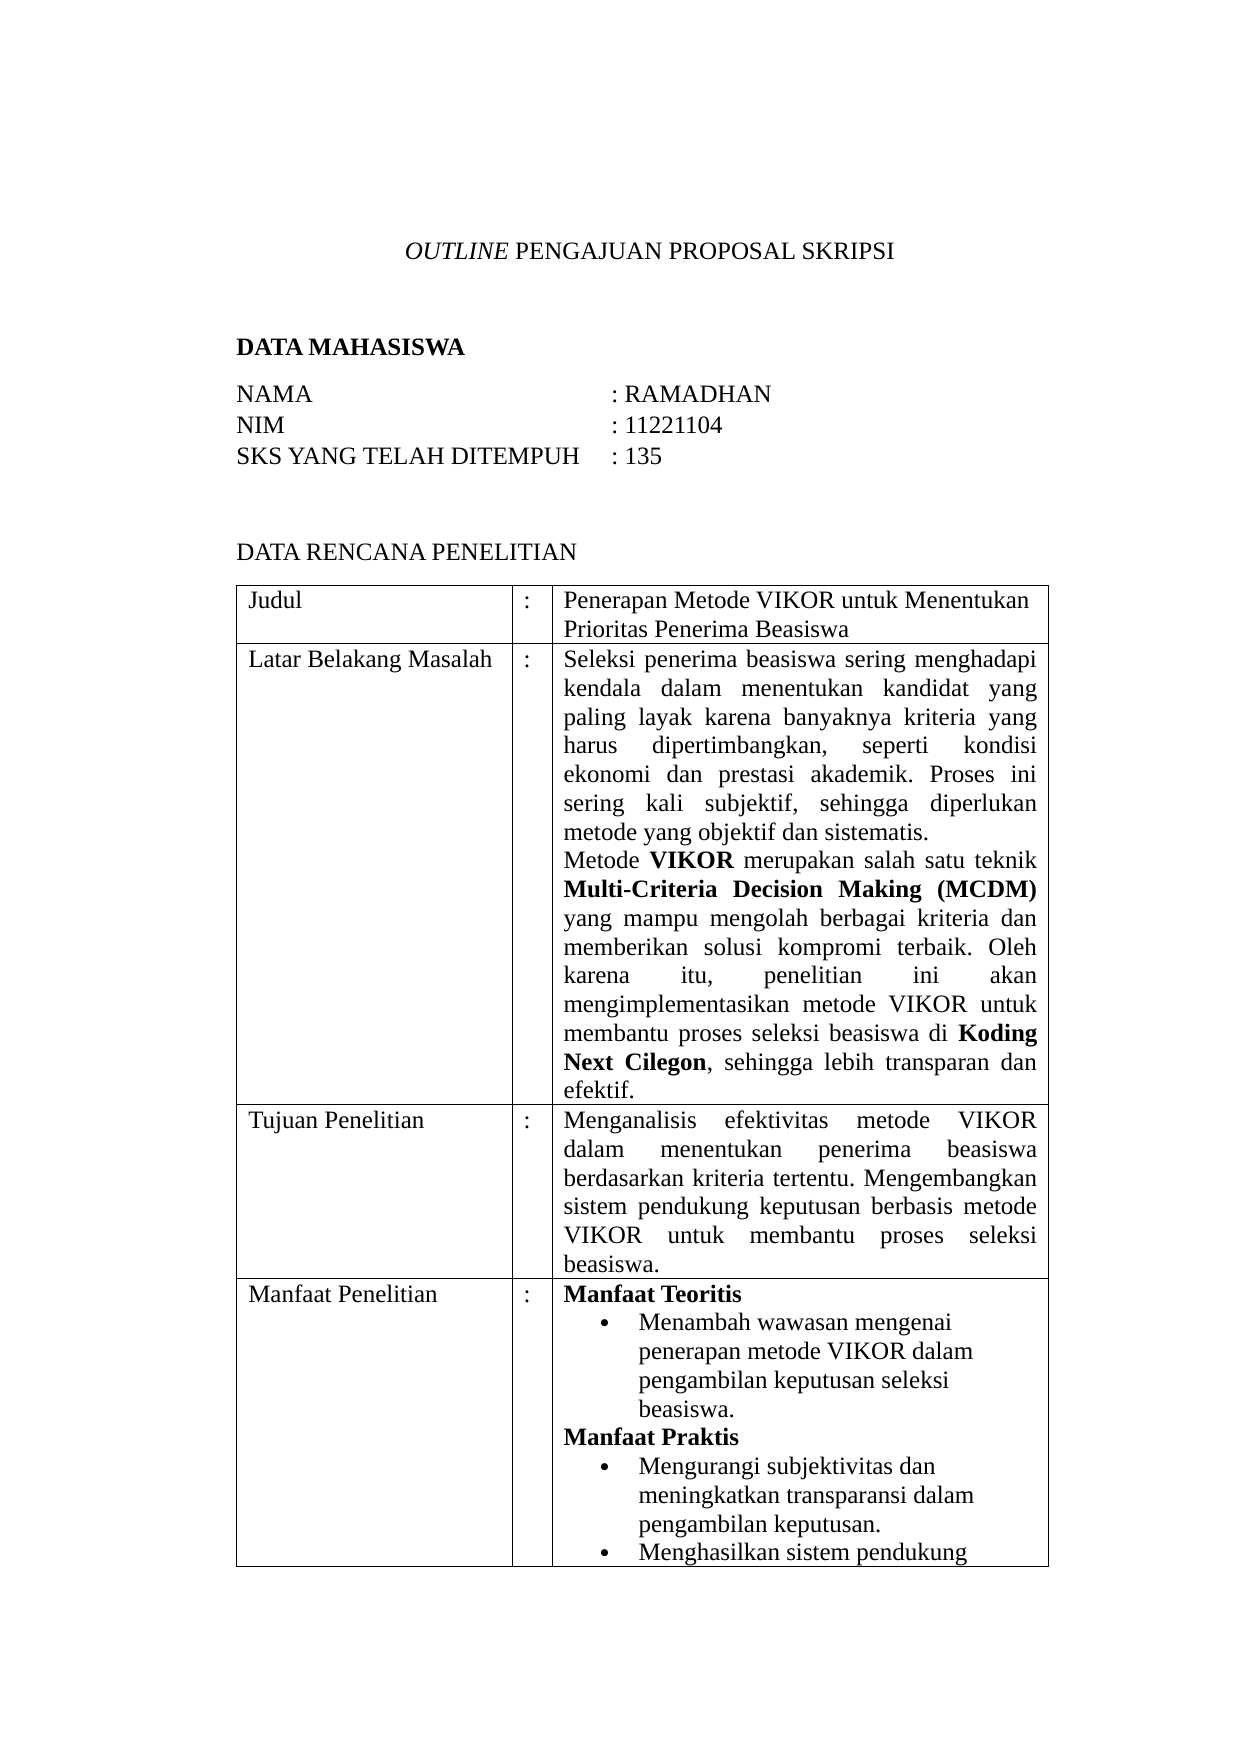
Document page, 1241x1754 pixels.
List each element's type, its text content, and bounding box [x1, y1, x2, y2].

text NAMA : RAMADHAN NIM : 11221104 SKS YANG TELAH DITEMPUH : 135 [236, 379, 1063, 470]
text DATA RENCANA PENELITIAN [236, 537, 1063, 566]
table_header : [513, 586, 552, 643]
table_header Judul [237, 586, 512, 643]
table_cell Menganalisis efektivitas metode VIKOR dalam menentukan penerima beasiswa berdasarkan kriteria tertentu. Mengembangkan sistem pendukung keputusan berbasis metode VIKOR untuk membantu proses seleksi beasiswa. [553, 1105, 1048, 1278]
table_cell Seleksi penerima beasiswa sering menghadapi kendala dalam menentukan kandidat yang paling layak karena banyaknya kriteria yang harus dipertimbangkan, seperti kondisi ekonomi dan prestasi akademik. Proses ini sering kali subjektif, sehingga diperlukan metode yang objektif dan sistematis. Metode VIKOR merupakan salah satu teknik Multi-Criteria Decision Making (MCDM) yang mampu mengolah berbagai kriteria dan memberikan solusi kompromi terbaik. Oleh karena itu, penelitian ini akan mengimplementasikan metode VIKOR untuk membantu proses seleksi beasiswa di Koding Next Cilegon, sehingga lebih transparan dan efektif. [553, 644, 1048, 1104]
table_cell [553, 1279, 1048, 1566]
table_cell : [513, 644, 552, 1104]
table_cell Manfaat Penelitian [237, 1279, 512, 1566]
table_header Penerapan Metode VIKOR untuk Menentukan Prioritas Penerima Beasiswa [553, 586, 1048, 643]
table_cell Latar Belakang Masalah [237, 644, 512, 1104]
text DATA MAHASISWA [236, 332, 1063, 360]
text OUTLINE PENGAJUAN PROPOSAL SKRIPSI [236, 236, 1063, 265]
table_cell : [513, 1105, 552, 1278]
table_cell Tujuan Penelitian [237, 1105, 512, 1278]
table_cell : [513, 1279, 552, 1566]
